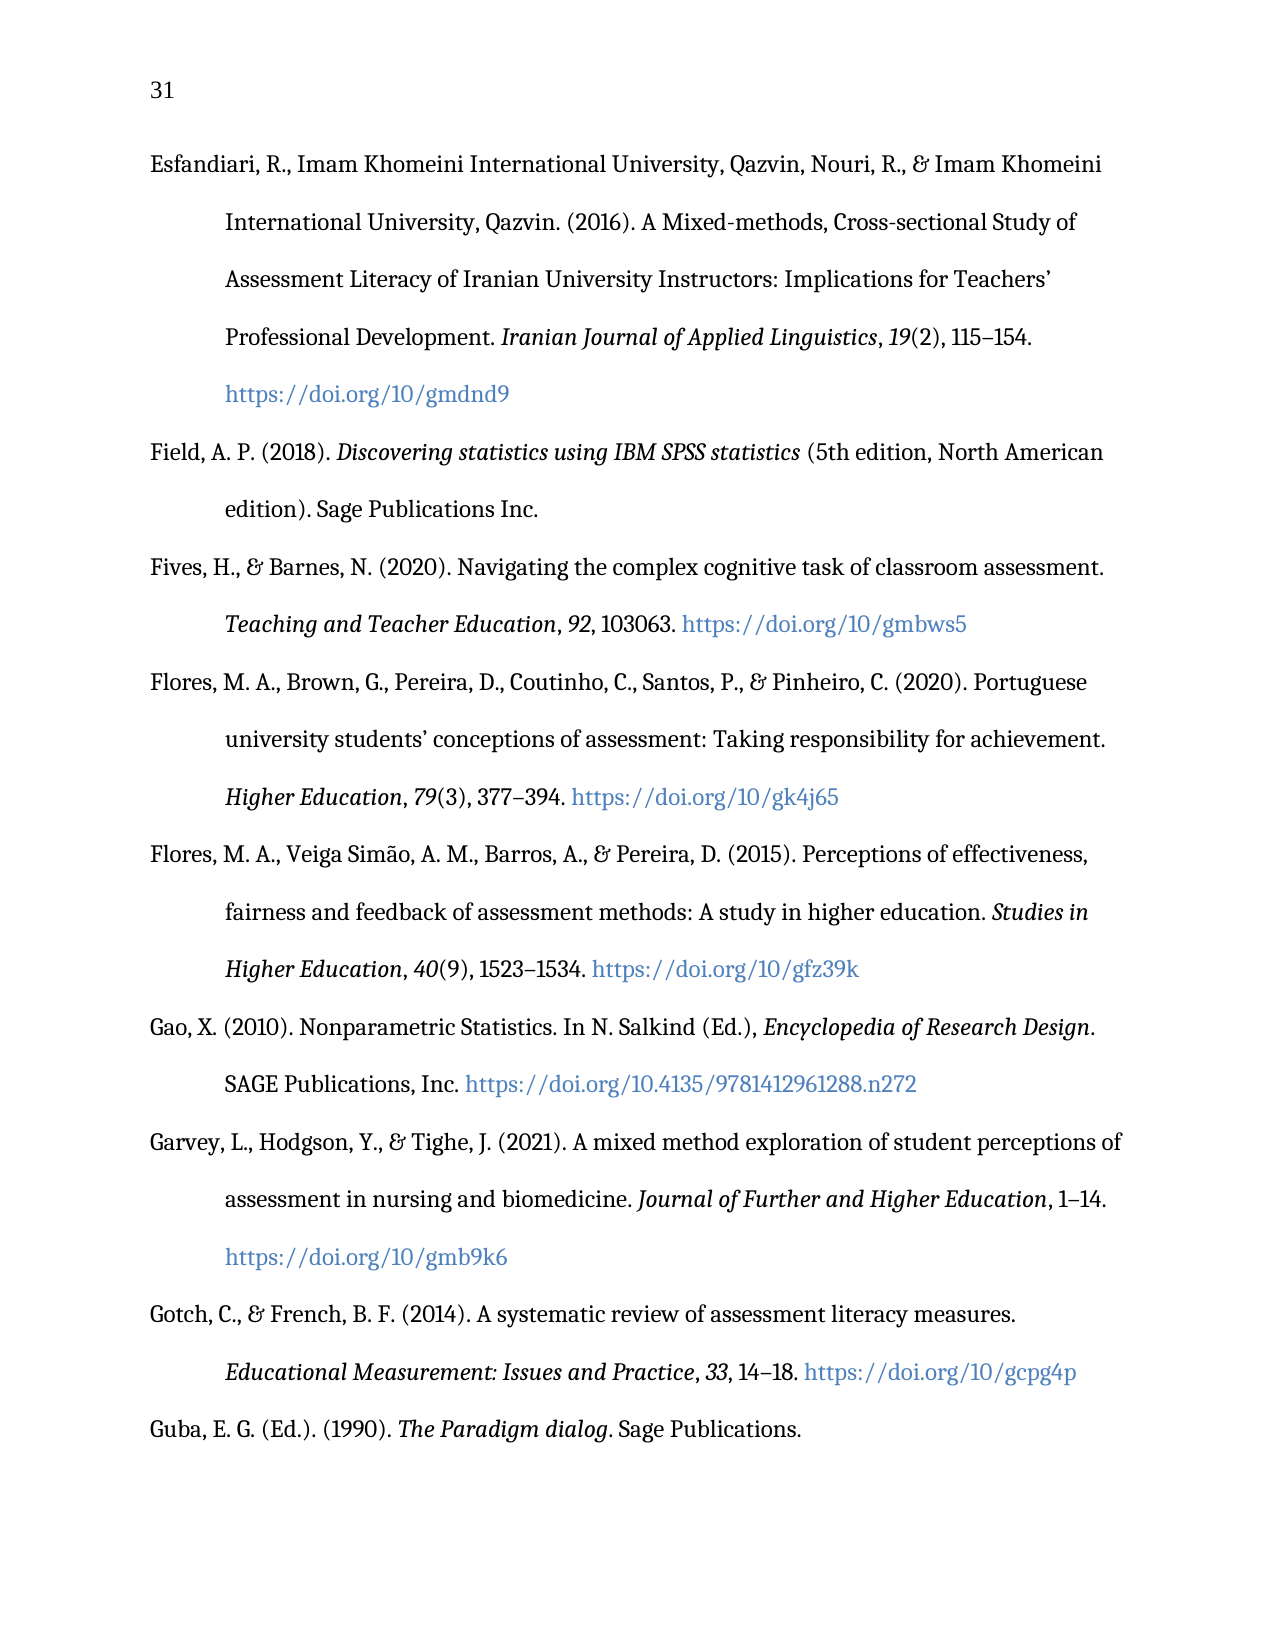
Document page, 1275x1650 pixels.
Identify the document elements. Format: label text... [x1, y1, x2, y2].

text Garvey, L., Hodgson, Y., & Tighe, J. (2021). A mixed method exploration of student perceptions of assessment in nursing and biomedicine. Journal of Further and Higher Education, 1–14. https://doi.org/10/gmb9k6 [150, 1127, 1125, 1271]
text Flores, M. A., Brown, G., Pereira, D., Coutinho, C., Santos, P., & Pinheiro, C. (2020). Portuguese university students’ conceptions of assessment: Taking responsibility for achievement. Higher Education, 79(3), 377–394. https://doi.org/10/gk4j65 [150, 667, 1125, 811]
text Flores, M. A., Veiga Simão, A. M., Barros, A., & Pereira, D. (2015). Perceptions of effectiveness, fairness and feedback of assessment methods: A study in higher education. Studies in Higher Education, 40(9), 1523–1534. https://doi.org/10/gfz39k [150, 840, 1125, 984]
text Fives, H., & Barnes, N. (2020). Navigating the complex cognitive task of classroom assessment. Teaching and Teacher Education, 92, 103063. https://doi.org/10/gmbws5 [150, 552, 1125, 639]
text Guba, E. G. (Ed.). (1990). The Paradigm dialog. Sage Publications. [150, 1415, 1125, 1444]
text Gao, X. (2010). Nonparametric Statistics. In N. Salkind (Ed.), Encyclopedia of Research Design. SAGE Publications, Inc. https://doi.org/10.4135/9781412961288.n272 [150, 1012, 1125, 1099]
text Field, A. P. (2018). Discovering statistics using IBM SPSS statistics (5th edition, North American edition). Sage Publications Inc. [150, 437, 1125, 524]
text Gotch, C., & French, B. F. (2014). A systematic review of assessment literacy measures. Educational Measurement: Issues and Practice, 33, 14–18. https://doi.org/10/gcpg4p [150, 1300, 1125, 1386]
text Esfandiari, R., Imam Khomeini International University, Qazvin, Nouri, R., & Imam Khomeini International University, Qazvin. (2016). A Mixed-methods, Cross-sectional Study of Assessment Literacy of Iranian University Instructors: Implications for Teachers’ Professional Development. Iranian Journal of Applied Linguistics, 19(2), 115–154. https://doi.org/10/gmdnd9 [150, 150, 1125, 409]
